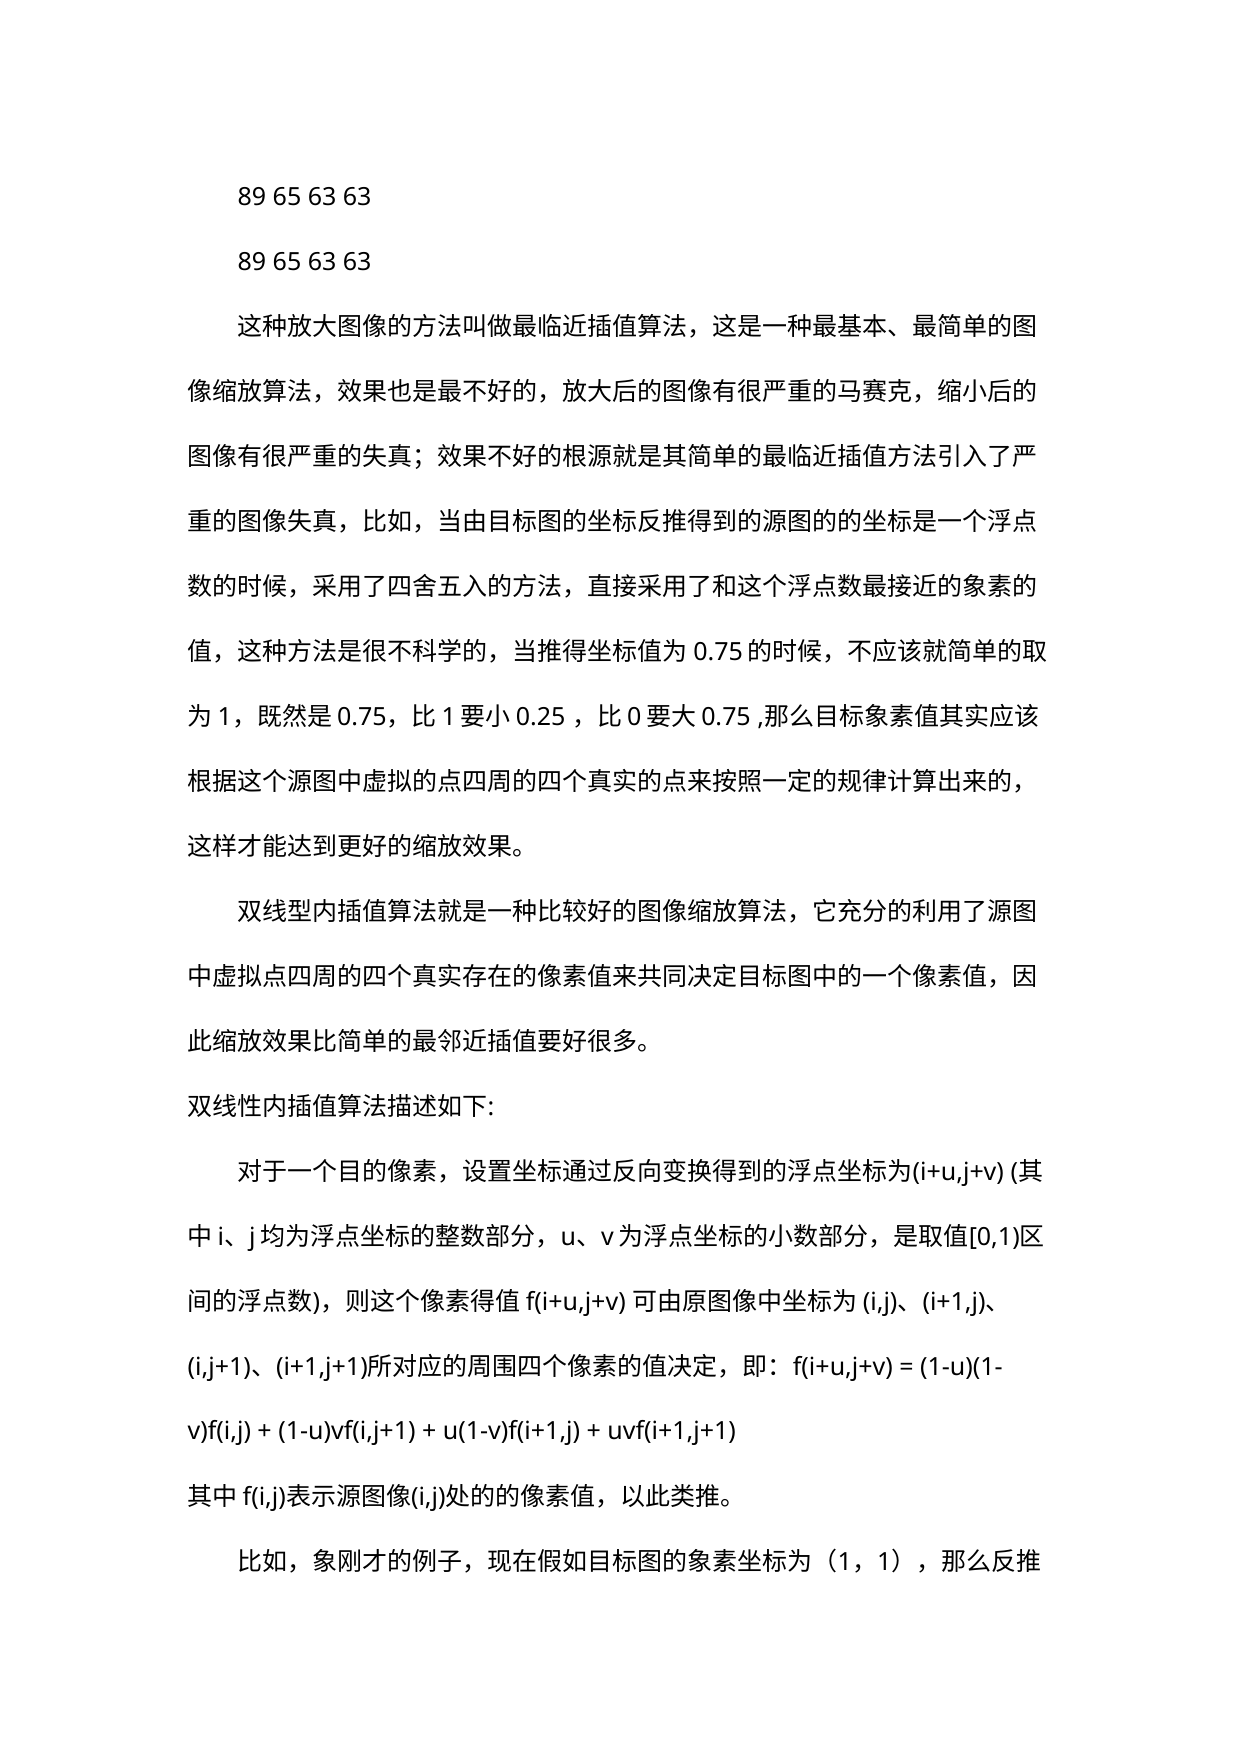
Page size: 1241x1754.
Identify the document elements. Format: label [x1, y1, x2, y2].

text [187, 162, 1053, 1592]
